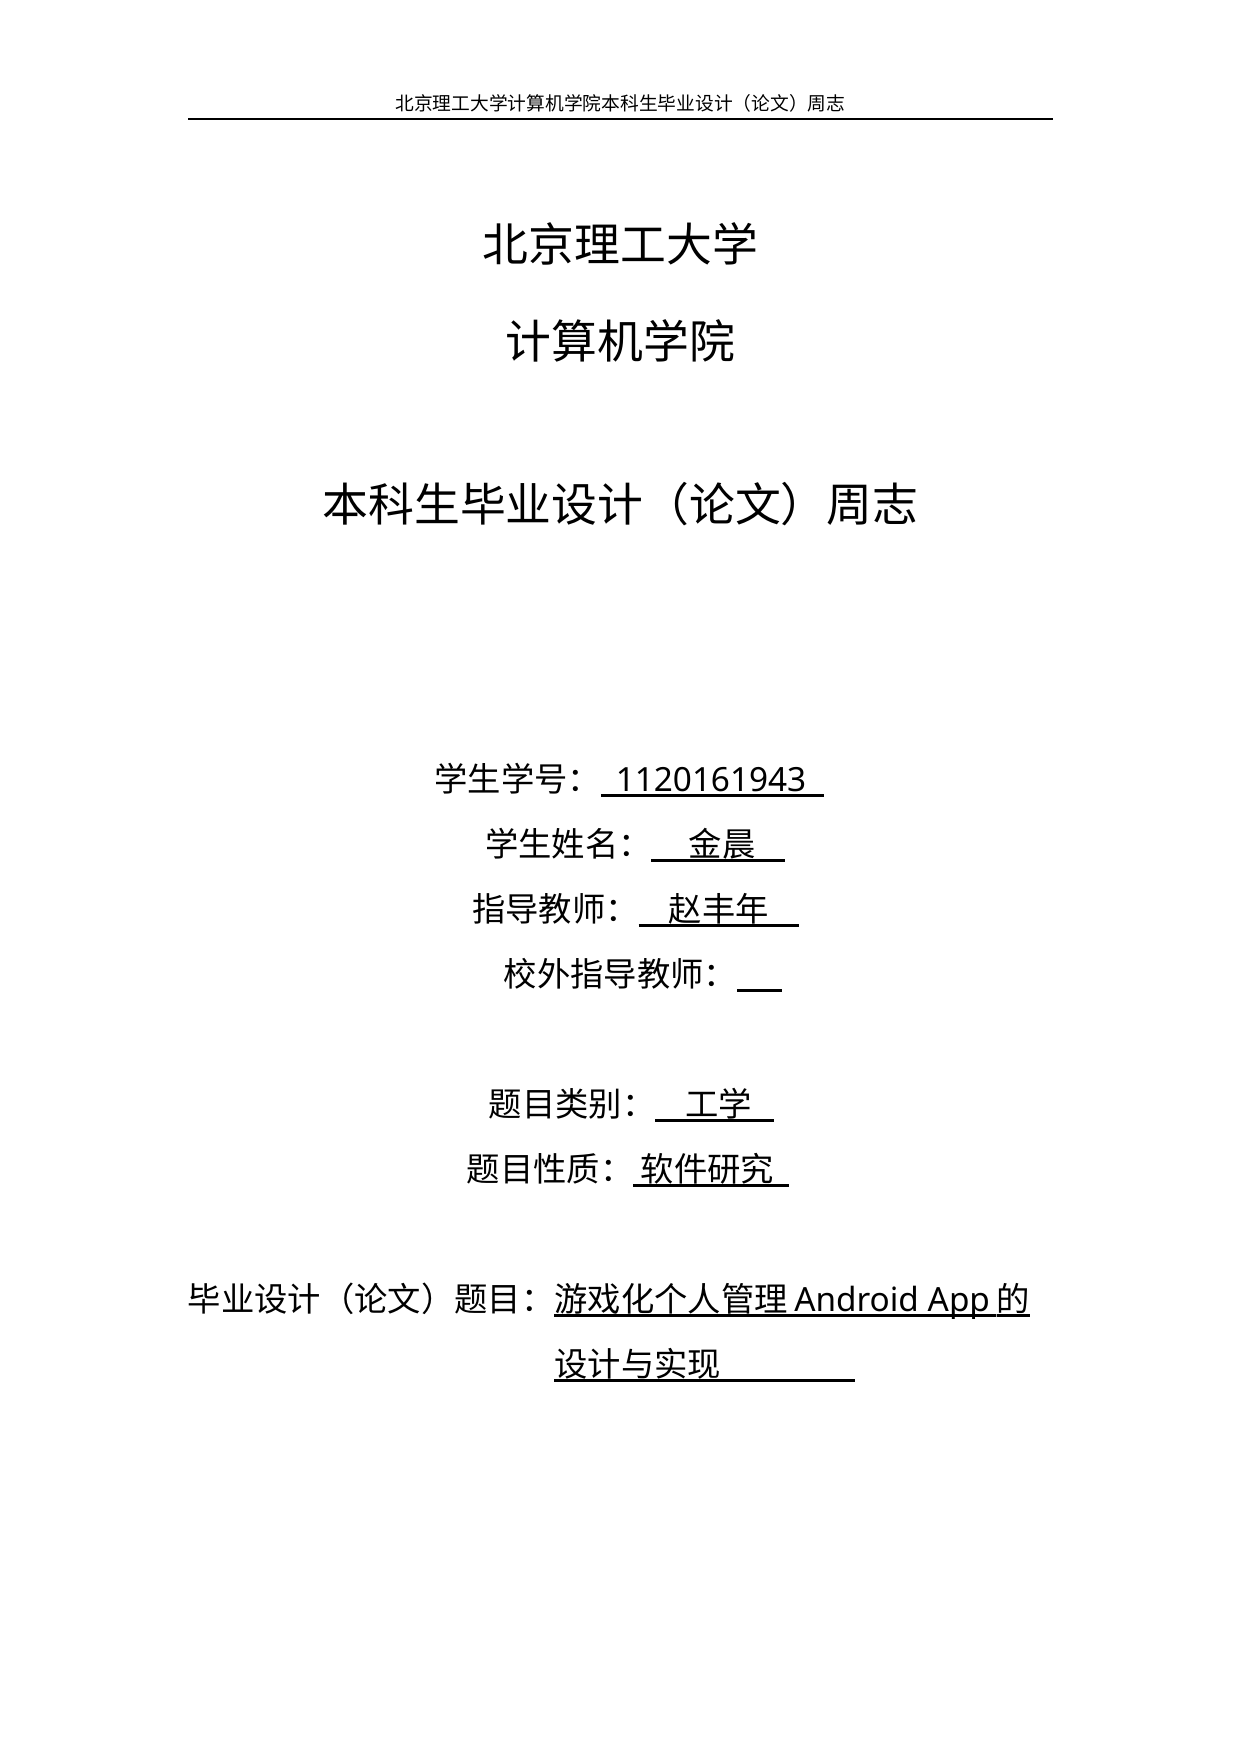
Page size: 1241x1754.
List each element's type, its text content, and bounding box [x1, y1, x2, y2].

text 计算机学院 [187, 290, 1053, 387]
text 学生学号： 1120161943 [187, 745, 1053, 810]
text 学生姓名： 金晨 [187, 810, 1053, 875]
text 北京理工大学 [187, 192, 1053, 290]
text 题目性质： 软件研究 [187, 1135, 1053, 1200]
text 题目类别： 工学 [187, 1070, 1053, 1135]
text 校外指导教师： [187, 940, 1053, 1005]
text 毕业设计（论文）题目：游戏化个人管理Android App的设计与实现 [187, 1265, 1053, 1395]
text 本科生毕业设计（论文）周志 [187, 452, 1053, 550]
text 指导教师： 赵丰年 [187, 875, 1053, 940]
